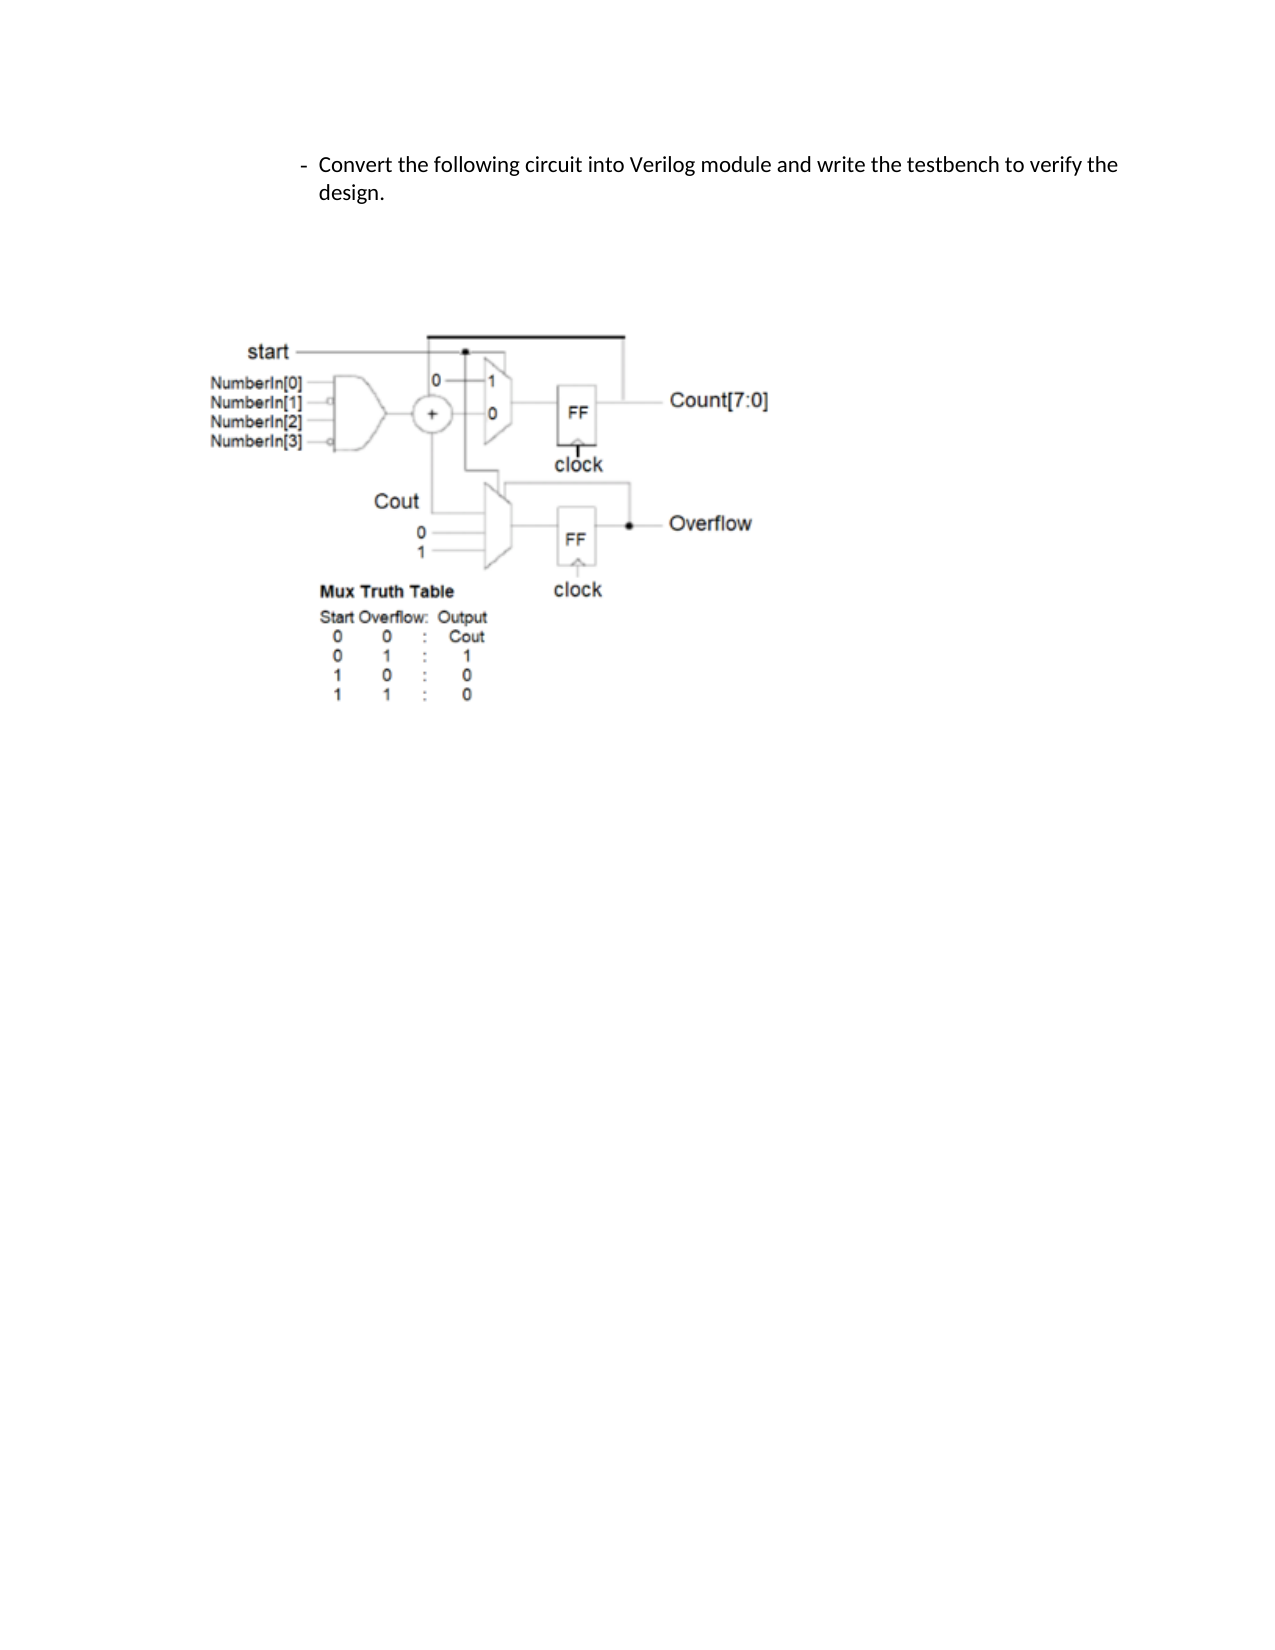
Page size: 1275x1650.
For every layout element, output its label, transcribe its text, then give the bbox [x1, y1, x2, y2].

picture [150, 299, 832, 730]
list Convert the following circuit into Verilog module and write the testbench to verify the design. [300, 150, 1125, 206]
